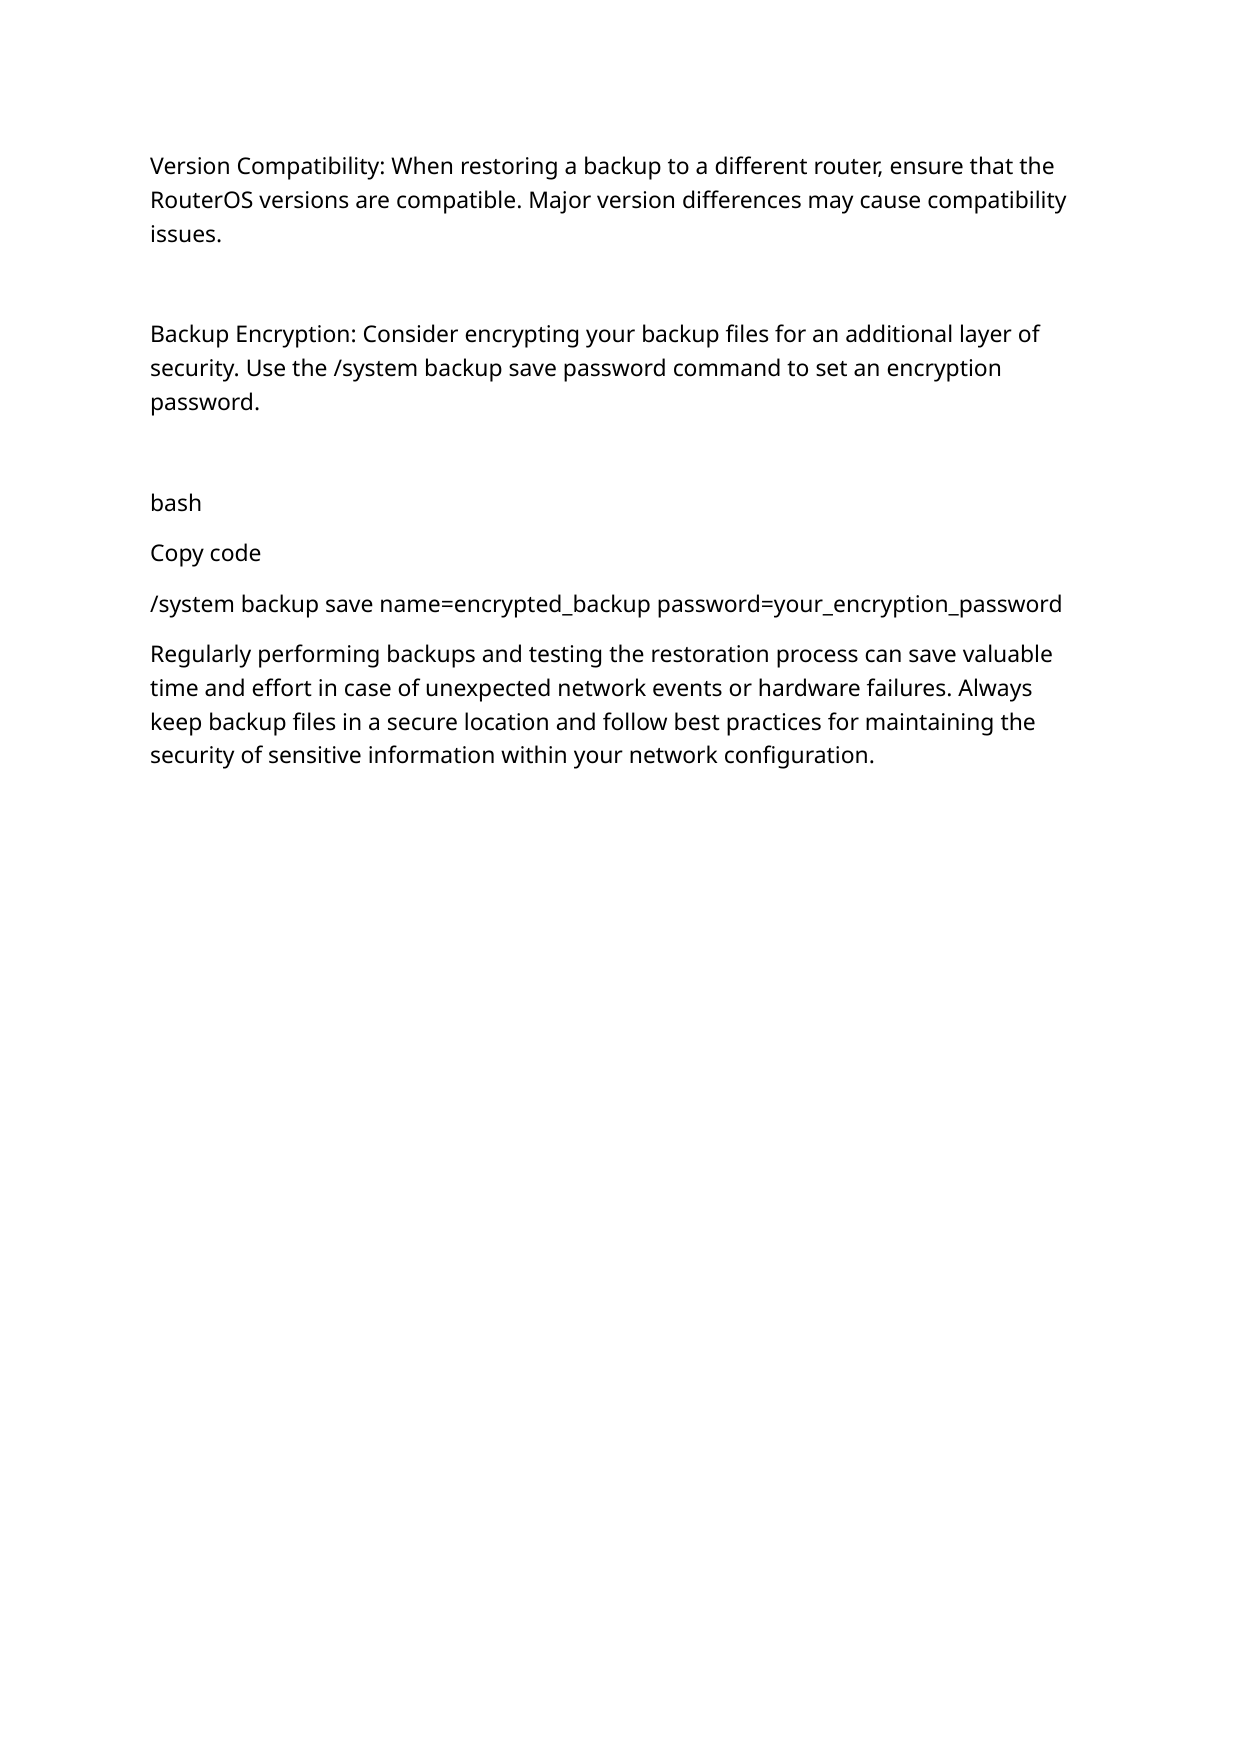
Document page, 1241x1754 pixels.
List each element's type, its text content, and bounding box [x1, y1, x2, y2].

text Regularly performing backups and testing the restoration process can save valuable time and effort in case of unexpected network events or hardware failures. Always keep backup files in a secure location and follow best practices for maintaining the security of sensitive information within your network configuration. [150, 638, 1090, 770]
text bash [150, 487, 1090, 518]
text Version Compatibility: When restoring a backup to a different router, ensure that the RouterOS versions are compatible. Major version differences may cause compatibility issues. [150, 150, 1090, 249]
text /system backup save name=encrypted_backup password=your_encryption_password [150, 587, 1090, 619]
text Backup Encryption: Consider encrypting your backup files for an additional layer of security. Use the /system backup save password command to set an encryption password. [150, 318, 1090, 417]
text Copy code [150, 537, 1090, 568]
